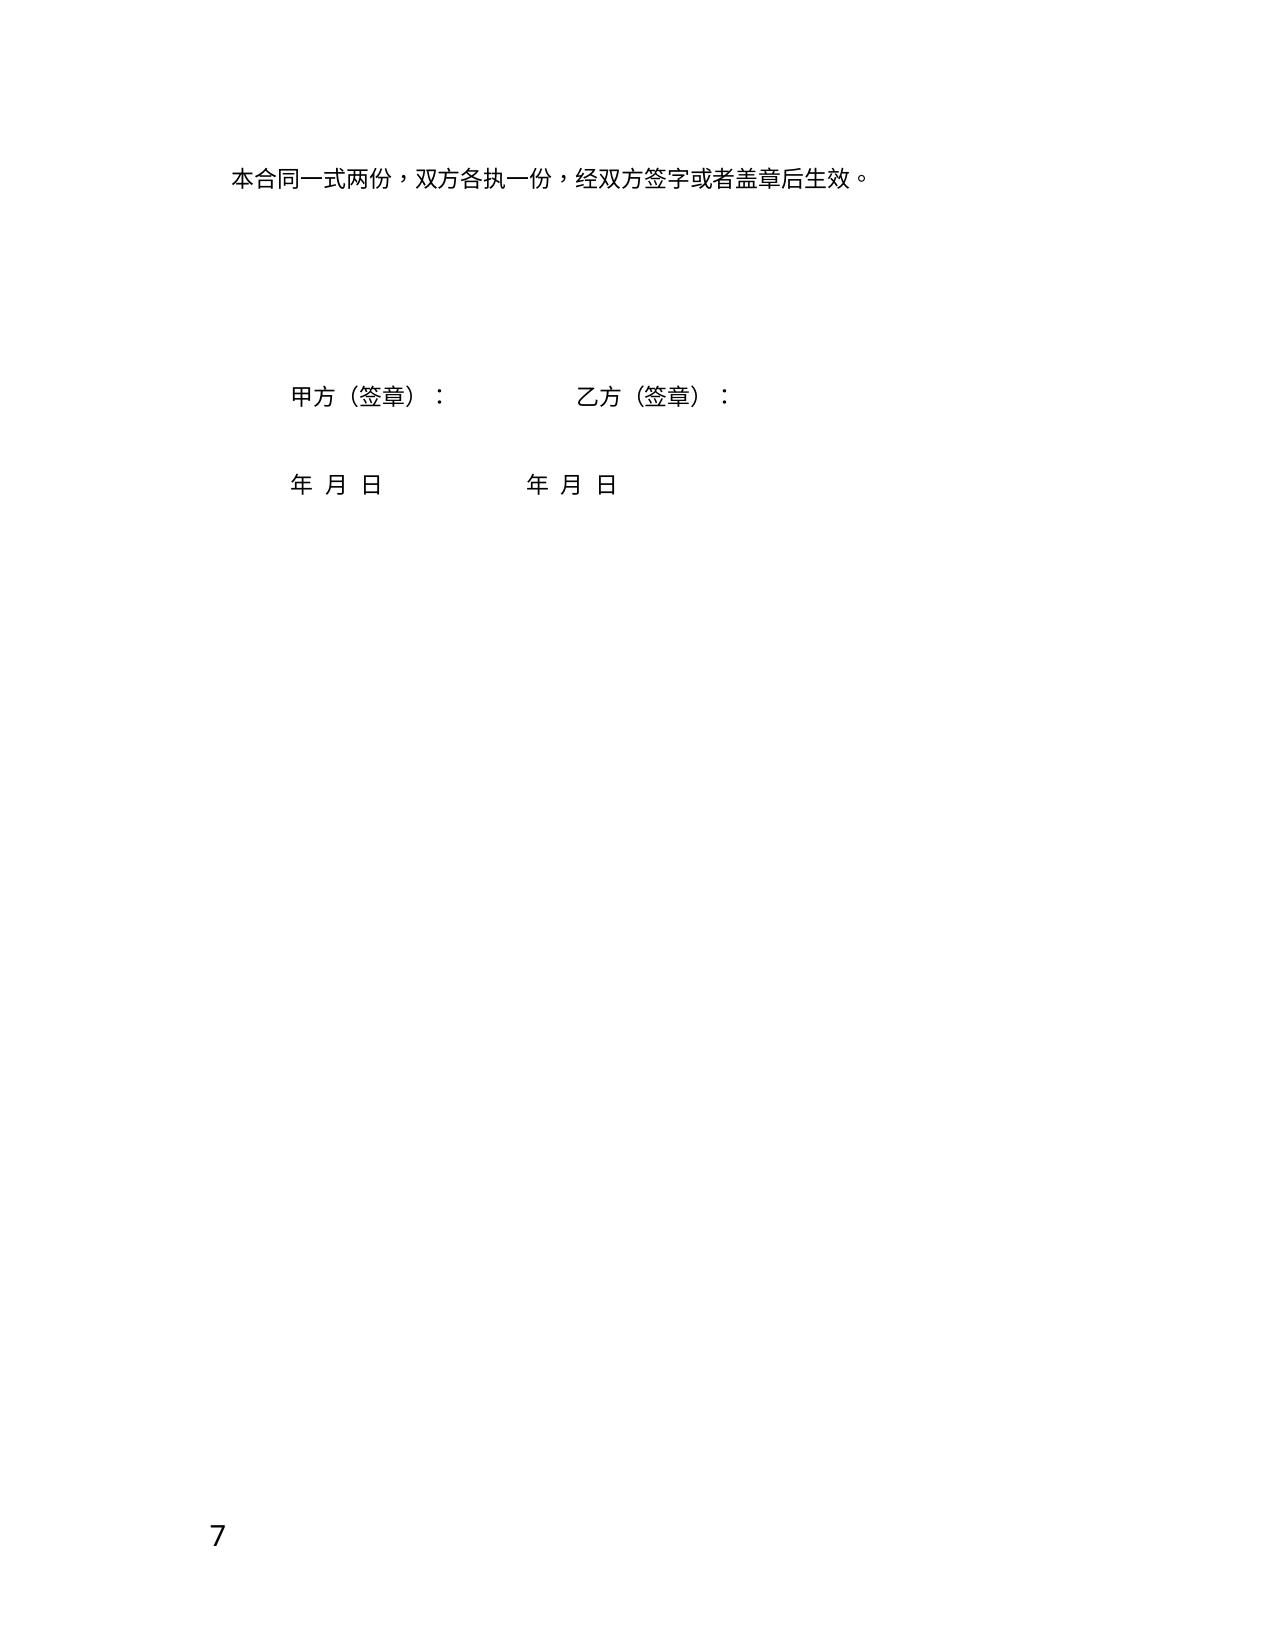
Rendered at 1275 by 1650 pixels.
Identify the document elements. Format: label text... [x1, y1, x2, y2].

text 甲方（签章）： 乙方（签章）： [187, 369, 1087, 412]
text 年 月 日 年 月 日 [187, 456, 1087, 500]
text 本合同一式两份，双方各执一份，经双方签字或者盖章后生效。 [187, 150, 1087, 194]
